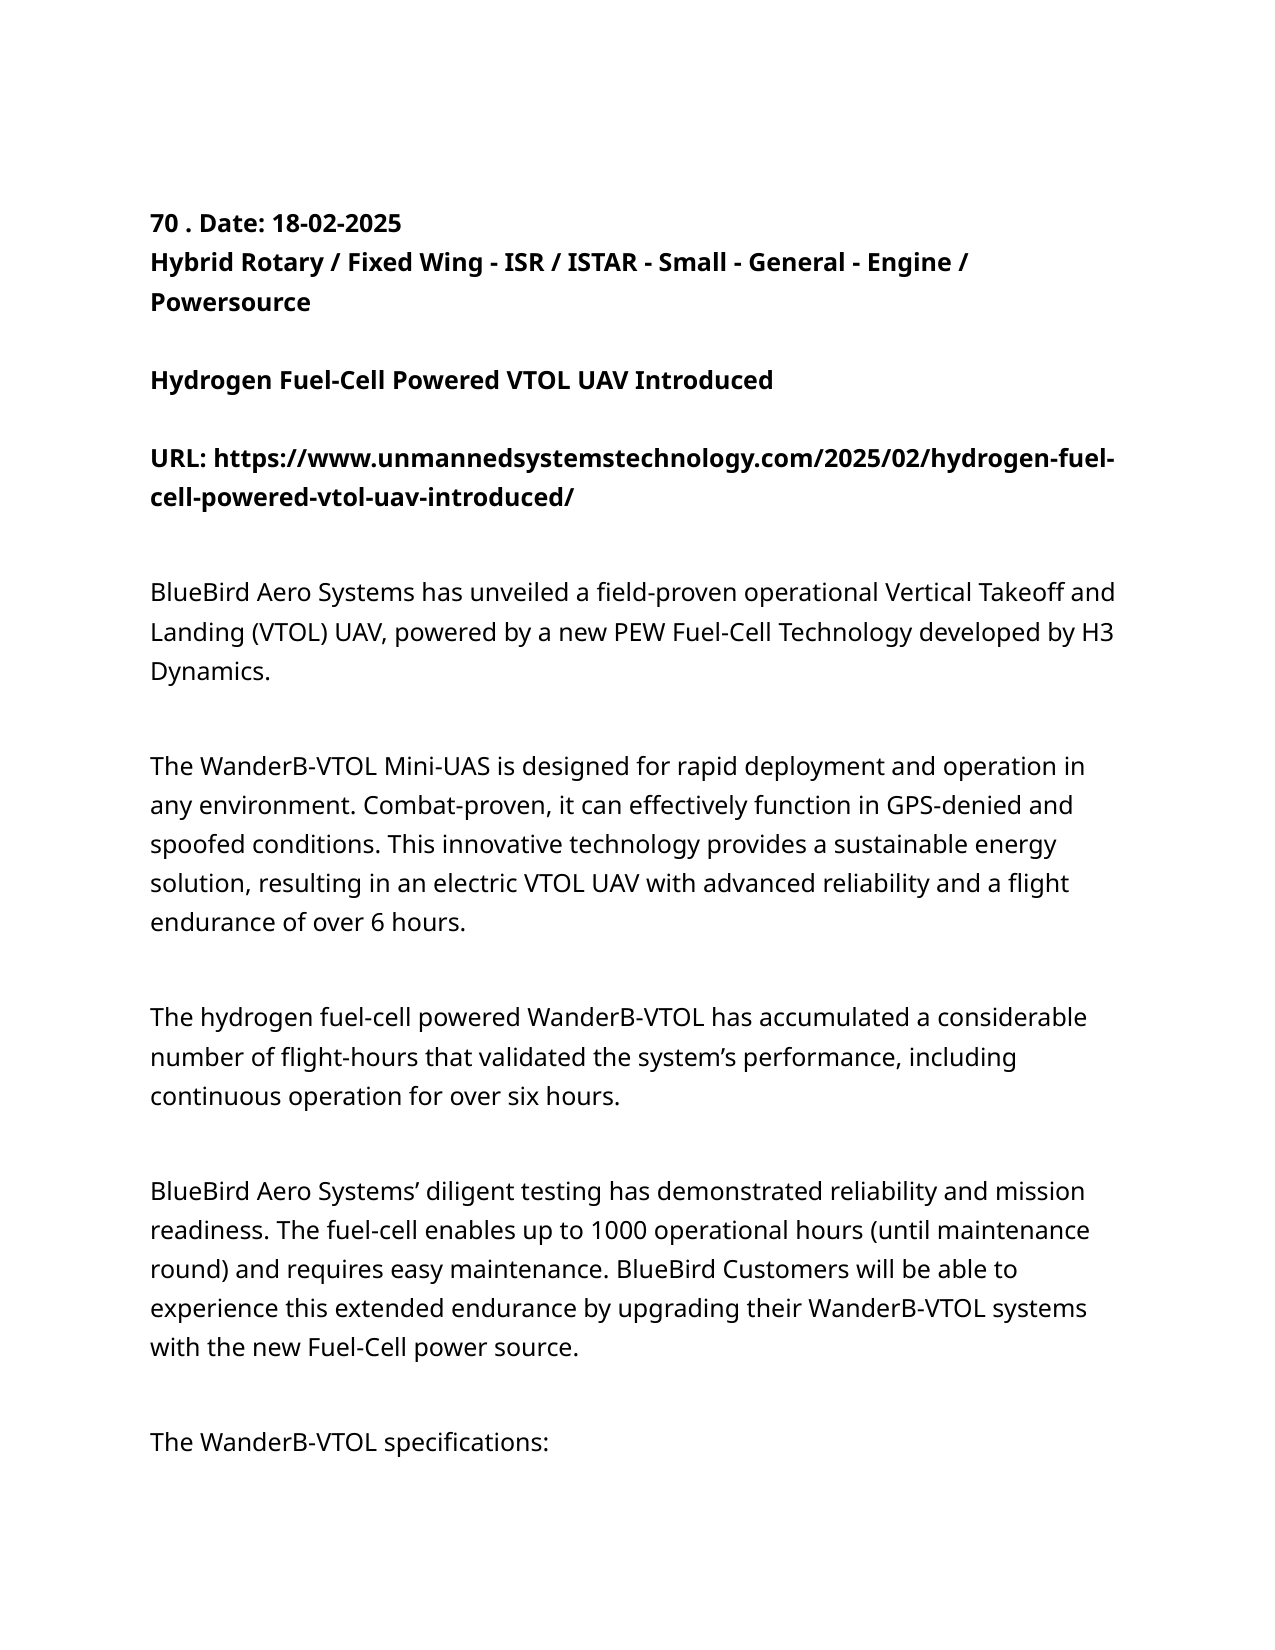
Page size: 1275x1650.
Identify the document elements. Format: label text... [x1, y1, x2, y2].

text The WanderB-VTOL Mini-UAS is designed for rapid deployment and operation in any environment. Combat-proven, it can effectively function in GPS-denied and spoofed conditions. This innovative technology provides a sustainable energy solution, resulting in an electric VTOL UAV with advanced reliability and a flight endurance of over 6 hours. [150, 748, 1125, 978]
text The hydrogen fuel-cell powered WanderB-VTOL has accumulated a considerable number of flight-hours that validated the system’s performance, including continuous operation for over six hours. [150, 1000, 1125, 1152]
text BlueBird Aero Systems has unveiled a field-proven operational Vertical Takeoff and Landing (VTOL) UAV, powered by a new PEW Fuel-Cell Technology developed by H3 Dynamics. [150, 575, 1125, 727]
text 70 . Date: 18-02-2025 Hybrid Rotary / Fixed Wing - ISR / ISTAR - Small - General - Engine / Powersource Hydrogen Fuel-Cell Powered VTOL UAV Introduced URL: https://www.unmannedsystemstechnology.com/2025/02/hydrogen-fuel-cell-powered-vtol-uav-introduced/ [150, 206, 1125, 553]
text The WanderB-VTOL specifications: [150, 1425, 1125, 1498]
text BlueBird Aero Systems’ diligent testing has demonstrated reliability and mission readiness. The fuel-cell enables up to 1000 operational hours (until maintenance round) and requires easy maintenance. BlueBird Customers will be able to experience this extended endurance by upgrading their WanderB-VTOL systems with the new Fuel-Cell power source. [150, 1173, 1125, 1403]
